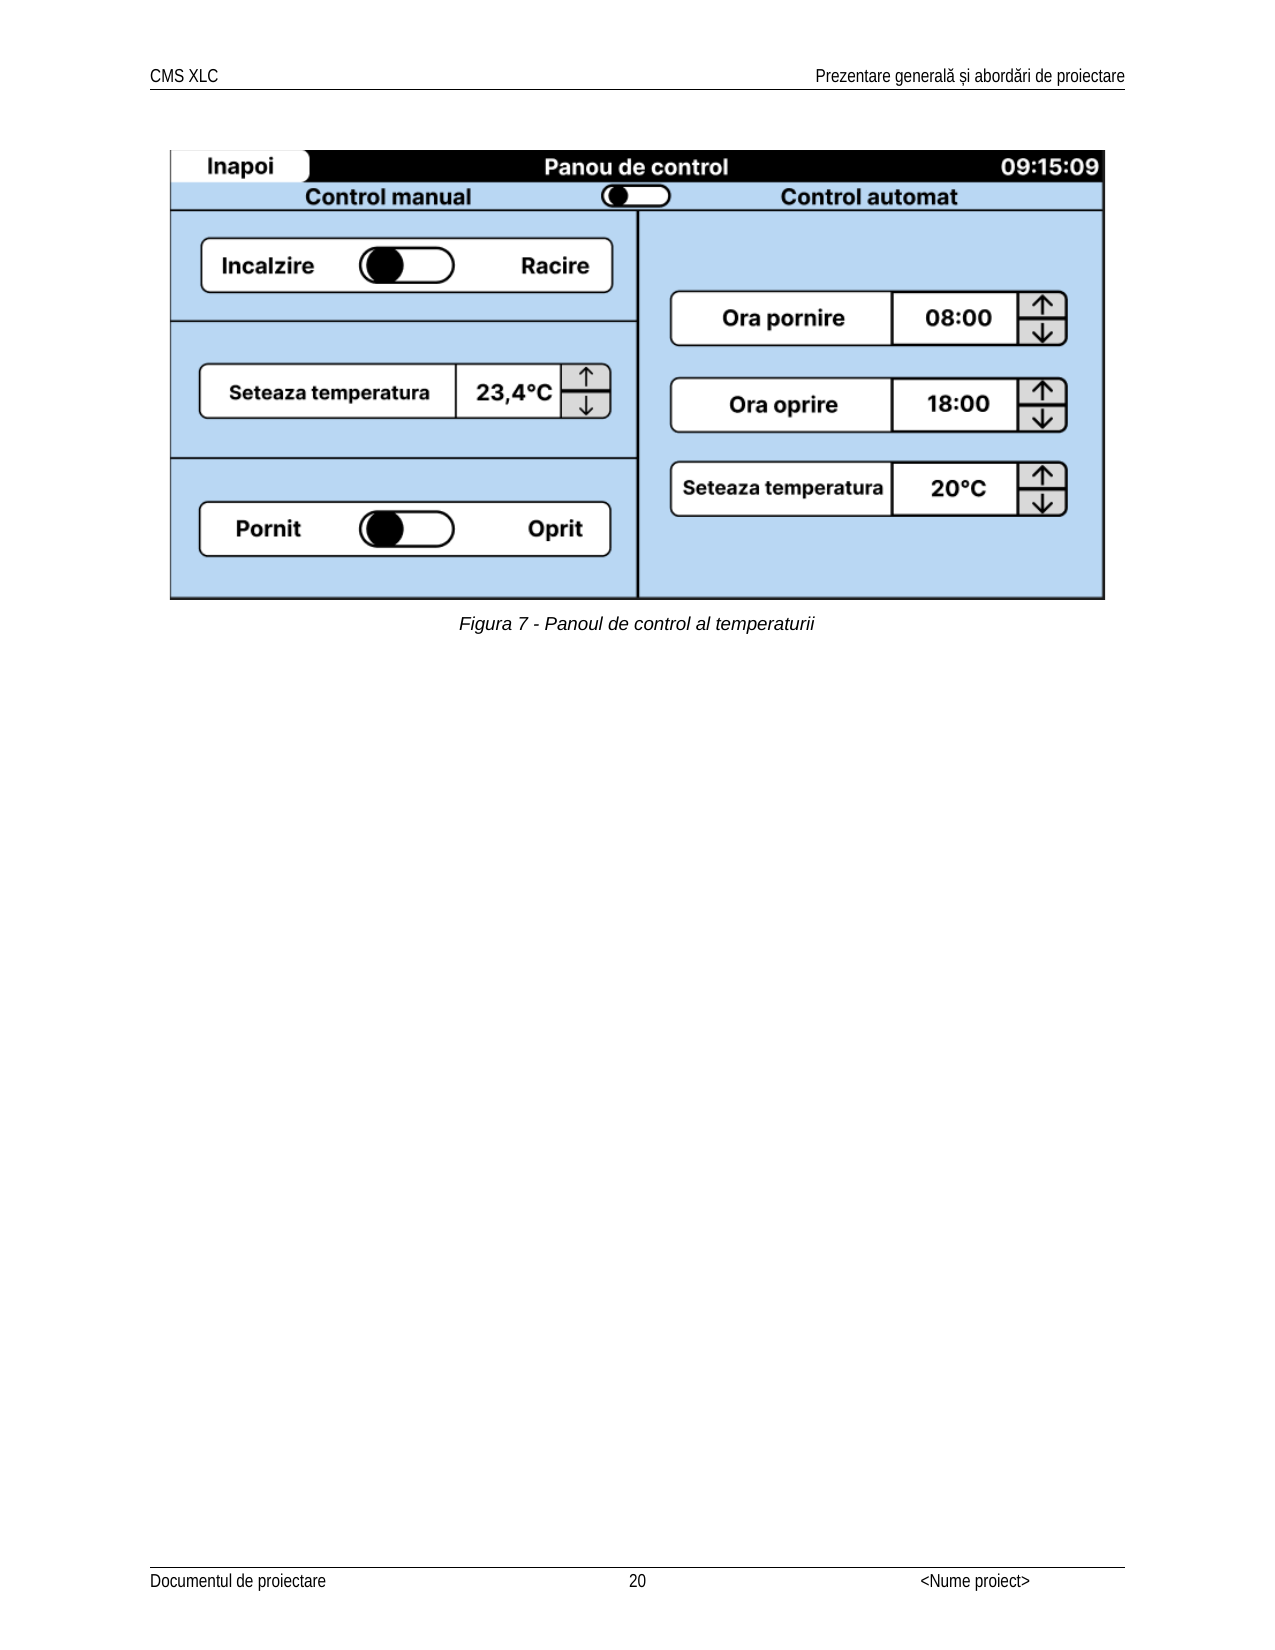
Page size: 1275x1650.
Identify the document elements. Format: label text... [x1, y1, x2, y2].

text Figura 7 - Panoul de control al temperaturii [150, 612, 1125, 634]
picture [169, 150, 1106, 600]
